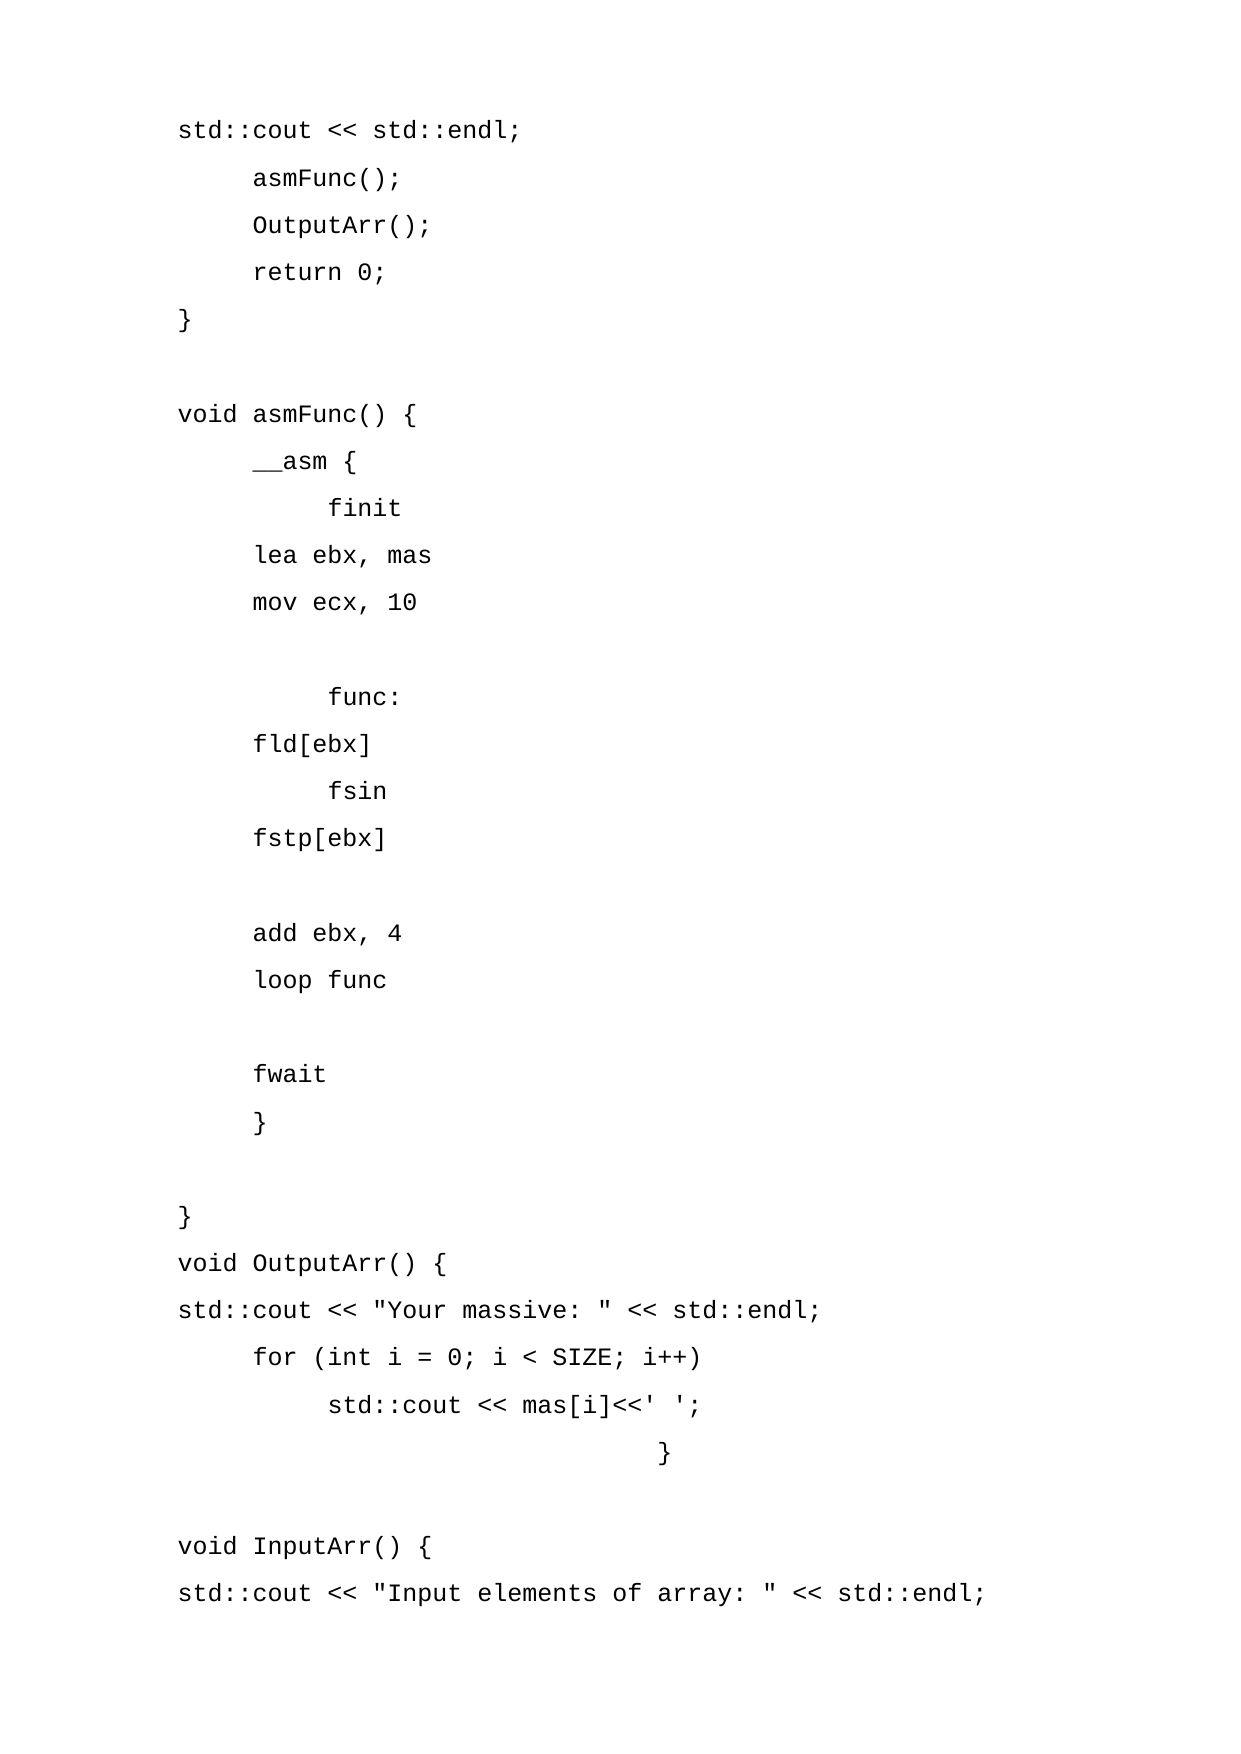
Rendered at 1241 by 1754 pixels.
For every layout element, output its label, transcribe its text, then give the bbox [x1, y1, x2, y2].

text } [177, 1109, 1152, 1137]
text for (int i = 0; i < SIZE; i++) [177, 1345, 1152, 1373]
text std::cout << std::endl; [177, 118, 1152, 146]
text finit [177, 496, 1152, 524]
text add ebx, 4 [177, 920, 1152, 949]
text loop func [177, 967, 1152, 996]
text } [177, 1203, 1152, 1232]
text fsin [177, 779, 1152, 807]
text std::cout << "Your massive: " << std::endl; [177, 1298, 1152, 1326]
text std::cout << "Input elements of array: " << std::endl; [177, 1581, 1152, 1609]
text __asm { [177, 448, 1152, 477]
text fwait [177, 1062, 1152, 1090]
text return 0; [177, 260, 1152, 288]
text } [177, 307, 1152, 335]
text void InputArr() { [177, 1534, 1152, 1562]
text std::cout << mas[i]<<' '; [177, 1392, 1152, 1421]
text } [177, 1439, 1152, 1468]
text fstp[ebx] [177, 826, 1152, 854]
text asmFunc(); [177, 165, 1152, 194]
text void OutputArr() { [177, 1251, 1152, 1279]
text lea ebx, mas [177, 543, 1152, 571]
text void asmFunc() { [177, 401, 1152, 429]
text OutputArr(); [177, 212, 1152, 241]
text func: [177, 684, 1152, 713]
text mov ecx, 10 [177, 590, 1152, 618]
text fld[ebx] [177, 732, 1152, 760]
